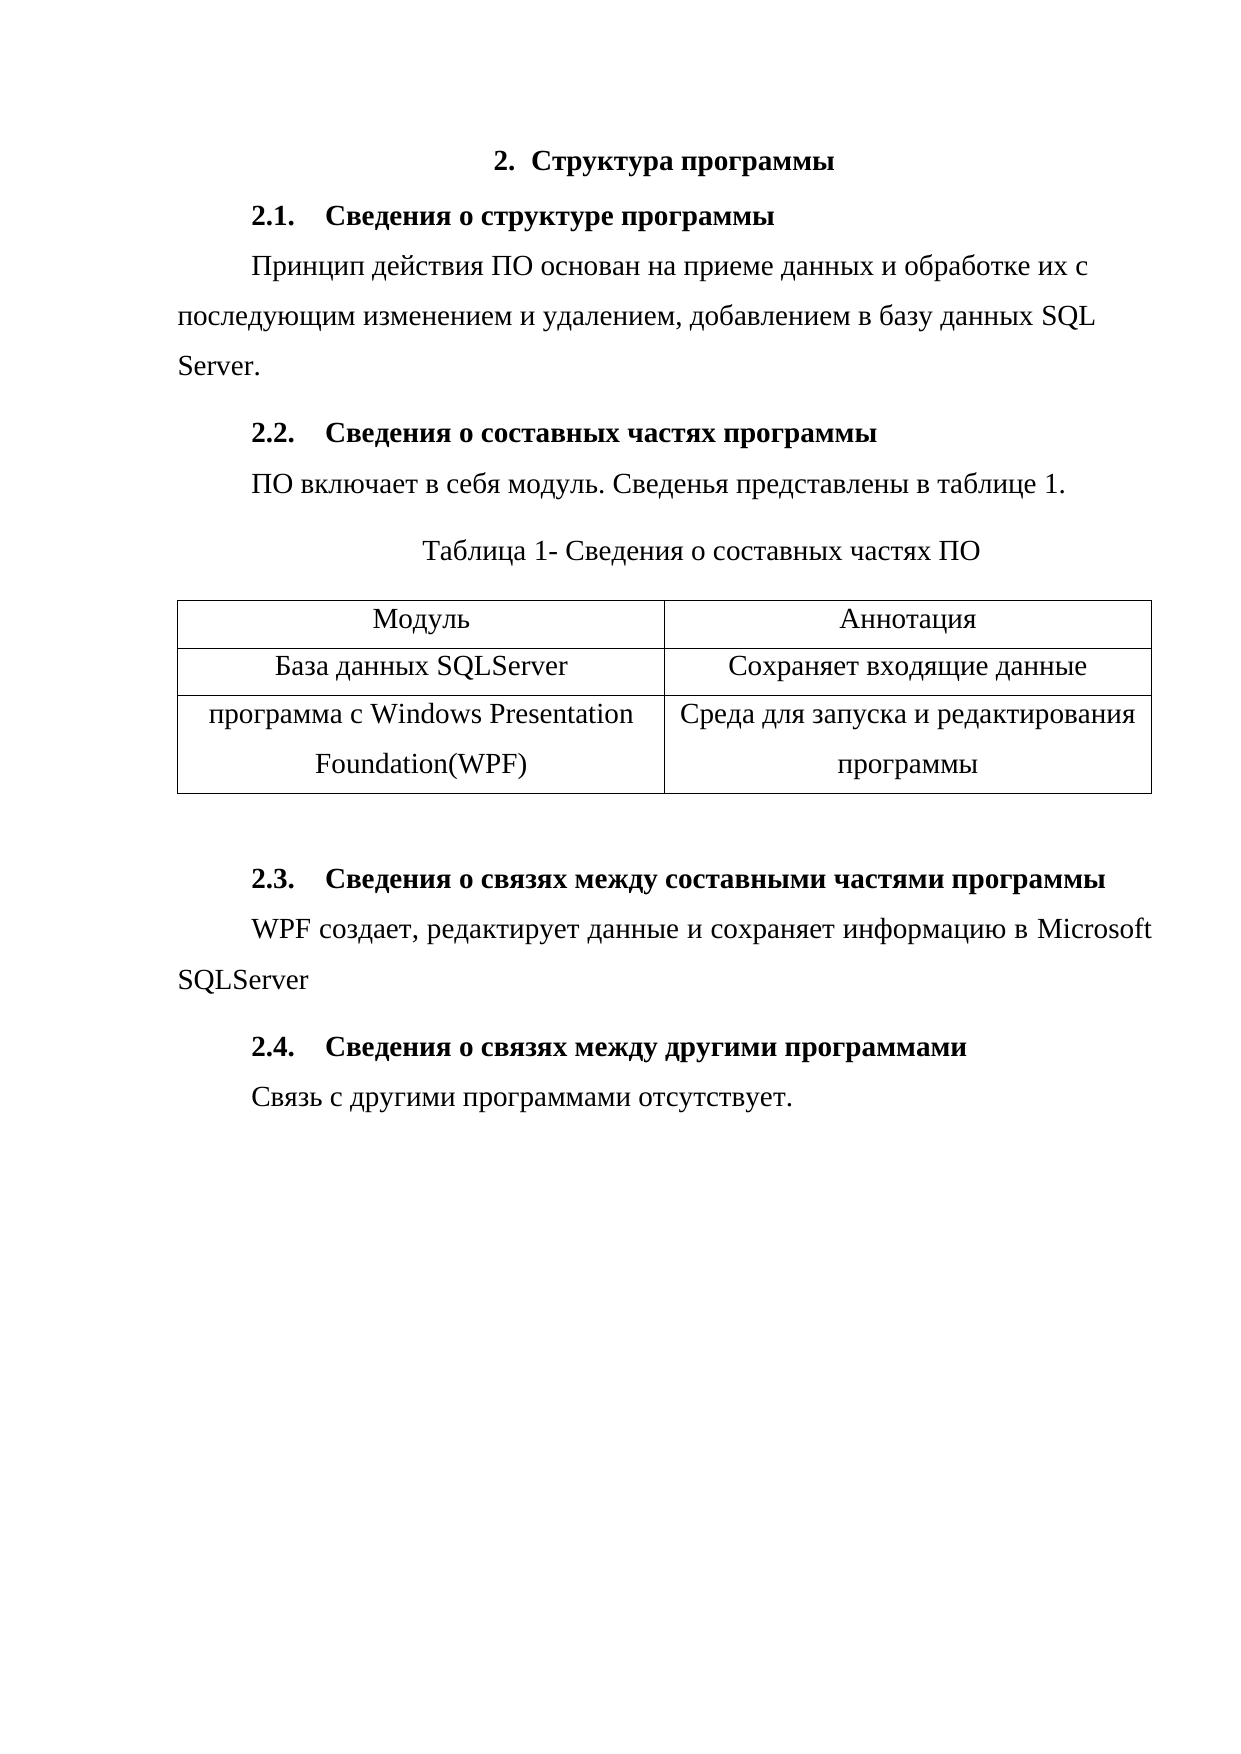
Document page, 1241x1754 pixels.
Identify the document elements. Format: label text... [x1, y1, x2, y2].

table_header Аннотация [665, 601, 1151, 647]
table_header Модуль [178, 601, 664, 647]
subtitle Сведения о составных частях программы [177, 416, 1152, 449]
text ПО включает в себя модуль. Сведенья представлены в таблице 1. [177, 466, 1152, 499]
table_cell Среда для запуска и редактирования программы [665, 696, 1151, 793]
text Связь с другими программами отсутствует. [177, 1079, 1152, 1113]
text WPF создает, редактирует данные и сохраняет информацию в Microsoft SQLServer [177, 912, 1152, 995]
table_cell Сохраняет входящие данные [665, 649, 1151, 695]
text Таблица 1- Сведения о составных частях ПО [177, 533, 1152, 566]
subtitle Сведения о связях между другими программами [177, 1029, 1152, 1062]
subtitle Сведения о связях между составными частями программы [177, 861, 1152, 895]
table_cell База данных SQLServer [178, 649, 664, 695]
text Принцип действия ПО основан на приеме данных и обработке их с последующим изменением и удалением, добавлением в базу данных SQL Server. [177, 248, 1152, 382]
subtitle Структура программы [177, 143, 1151, 177]
subtitle Сведения о структуре программы [177, 198, 1152, 231]
table_cell программа с Windows Presentation Foundation(WPF) [178, 696, 664, 793]
